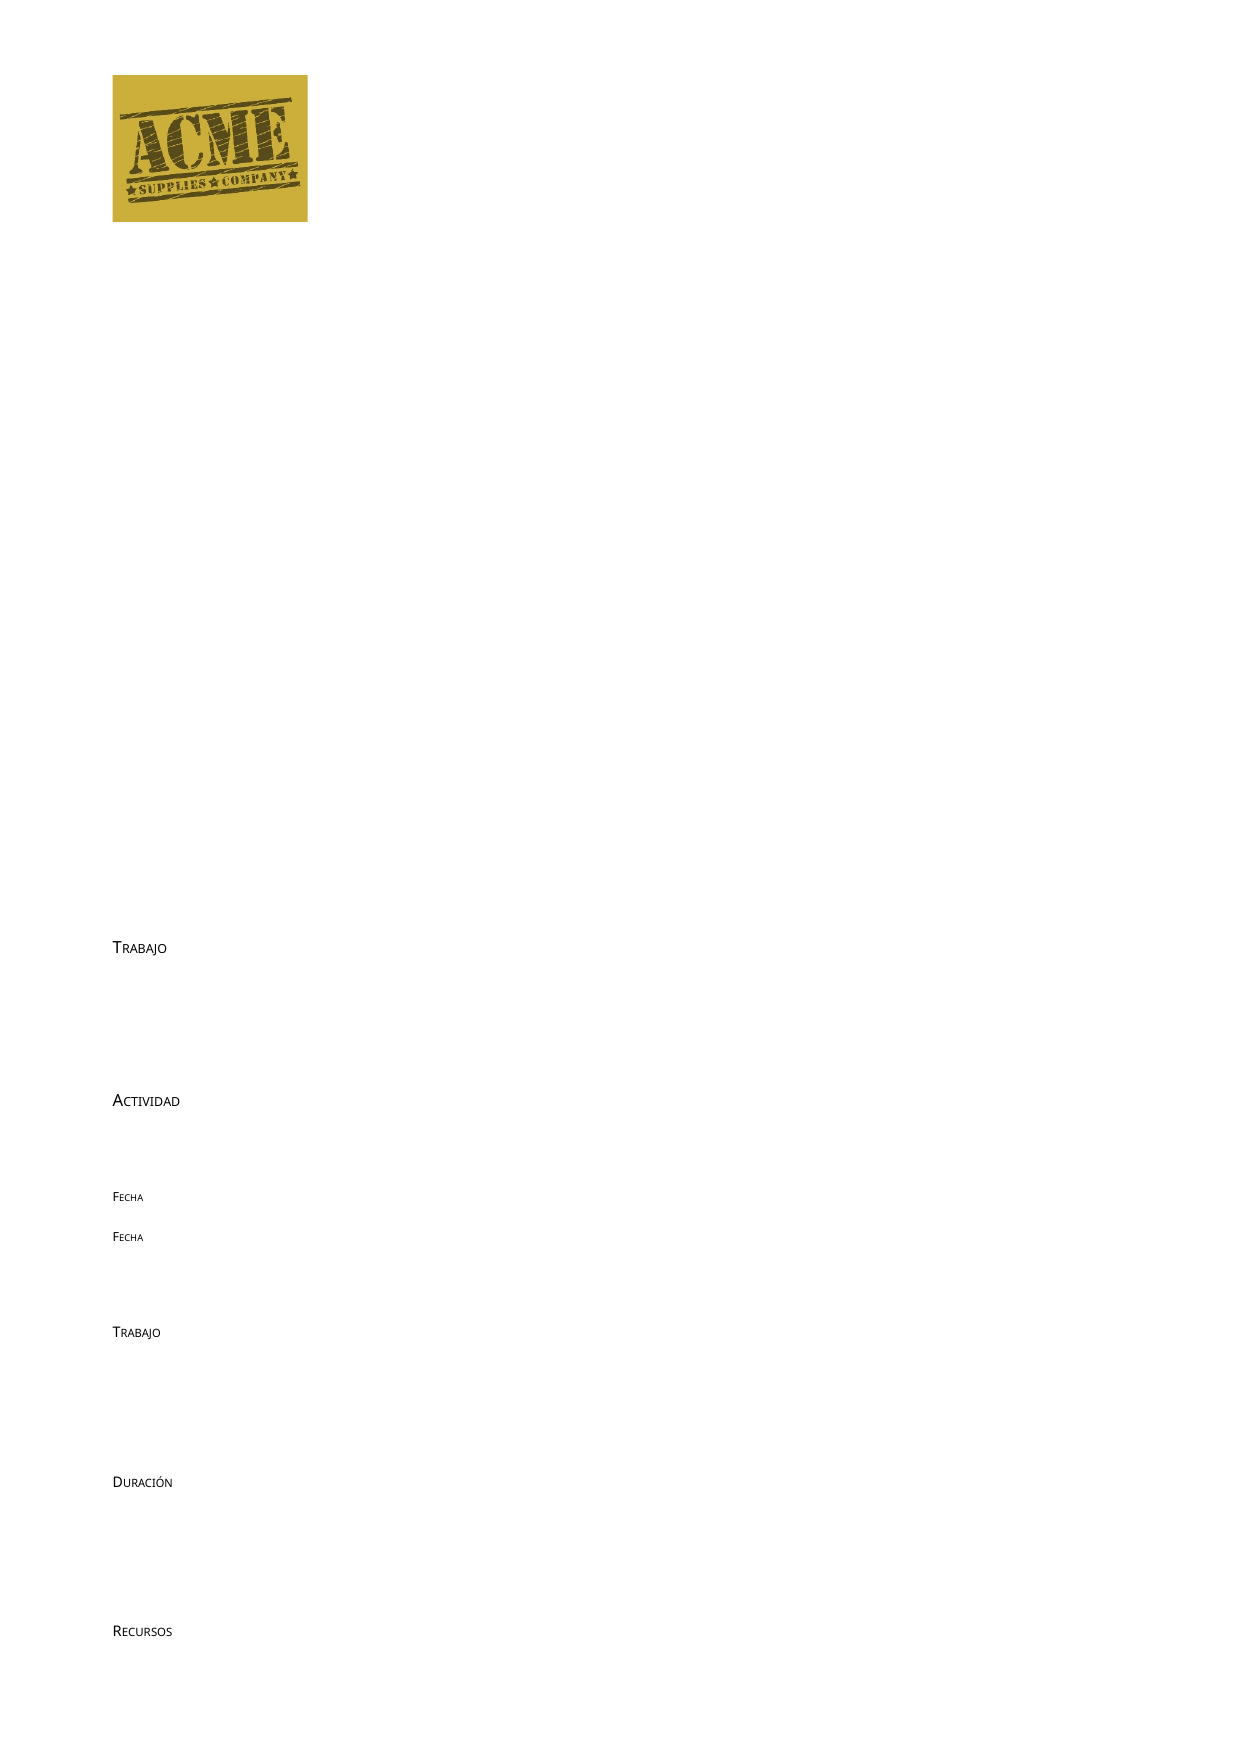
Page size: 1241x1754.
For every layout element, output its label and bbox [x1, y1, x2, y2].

picture [112, 75, 308, 222]
